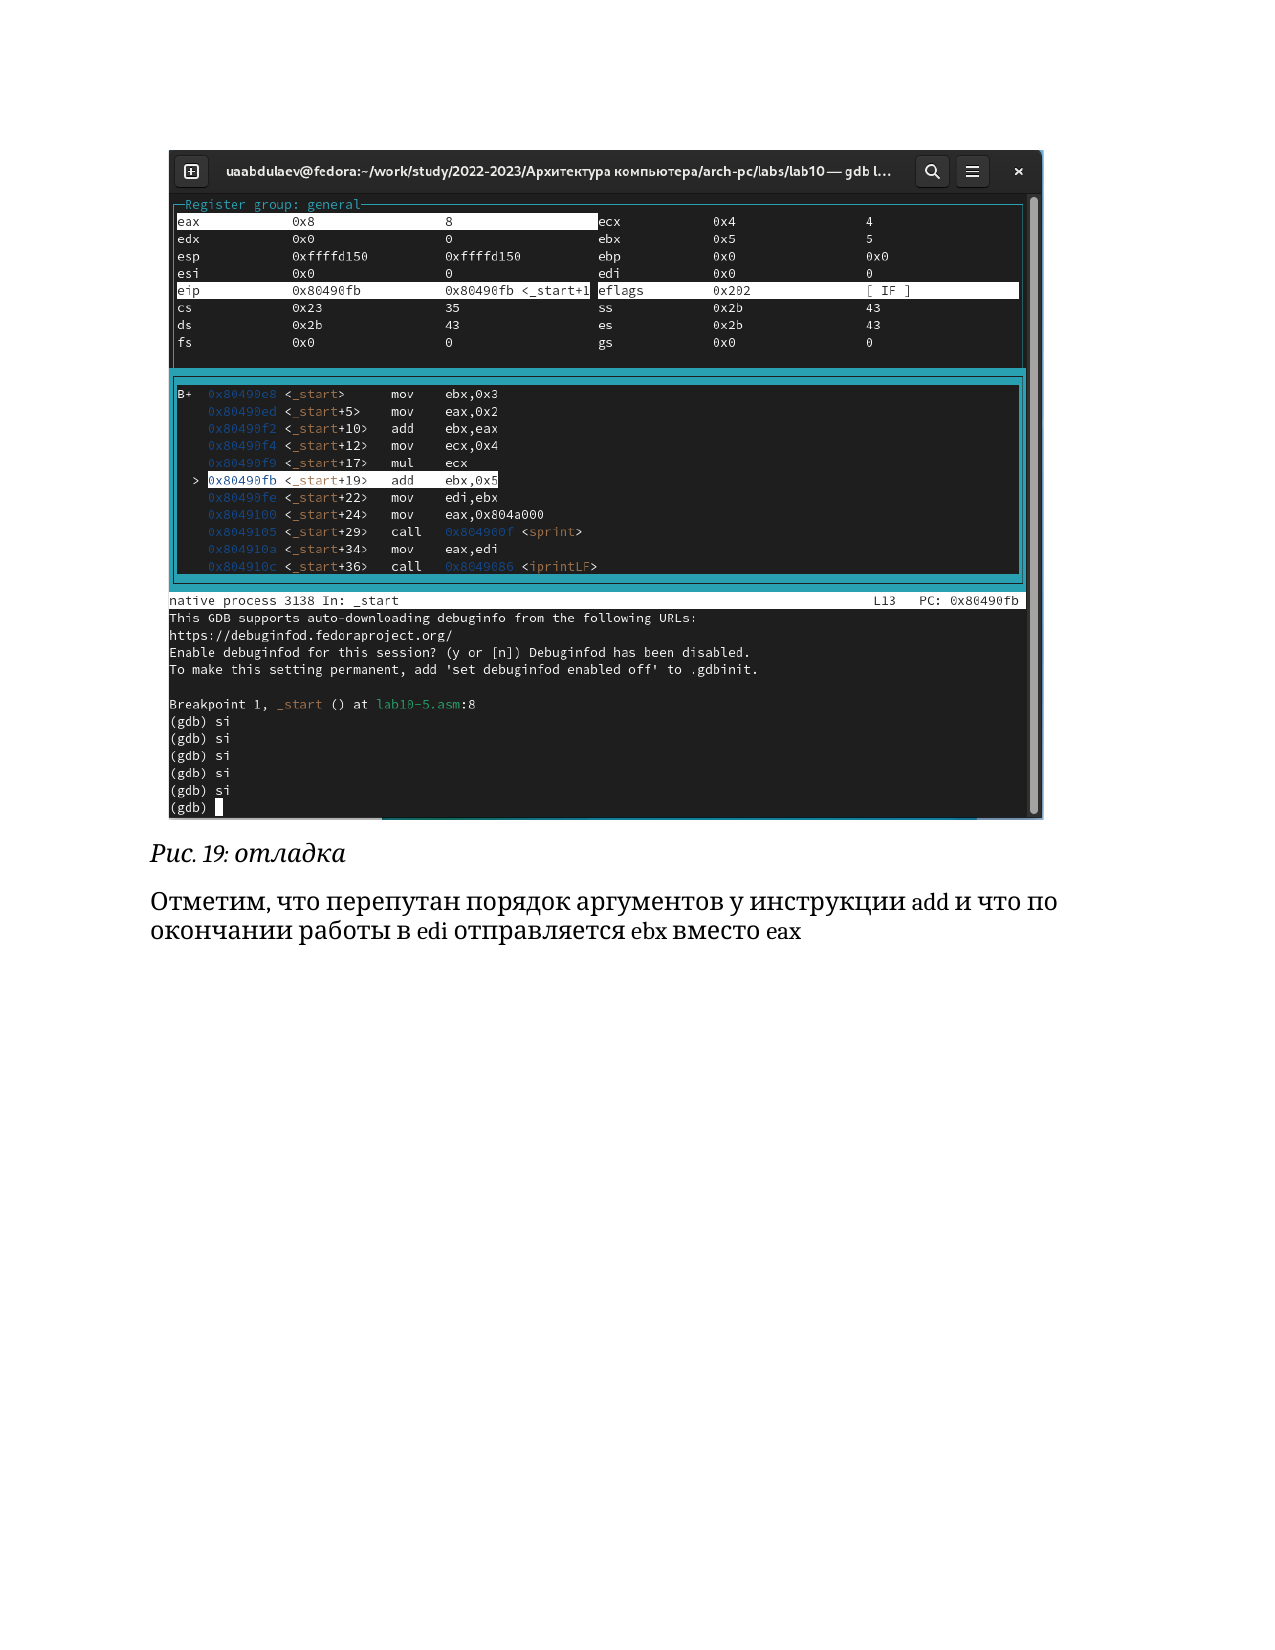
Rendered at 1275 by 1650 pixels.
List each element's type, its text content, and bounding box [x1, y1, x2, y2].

text Рис. 19: отладка [150, 840, 1125, 869]
text Отметим, что перепутан порядок аргументов у инструкции add и что по окончании работы в edi отправляется ebx вместо eax [150, 888, 1125, 945]
picture [168, 150, 1044, 820]
